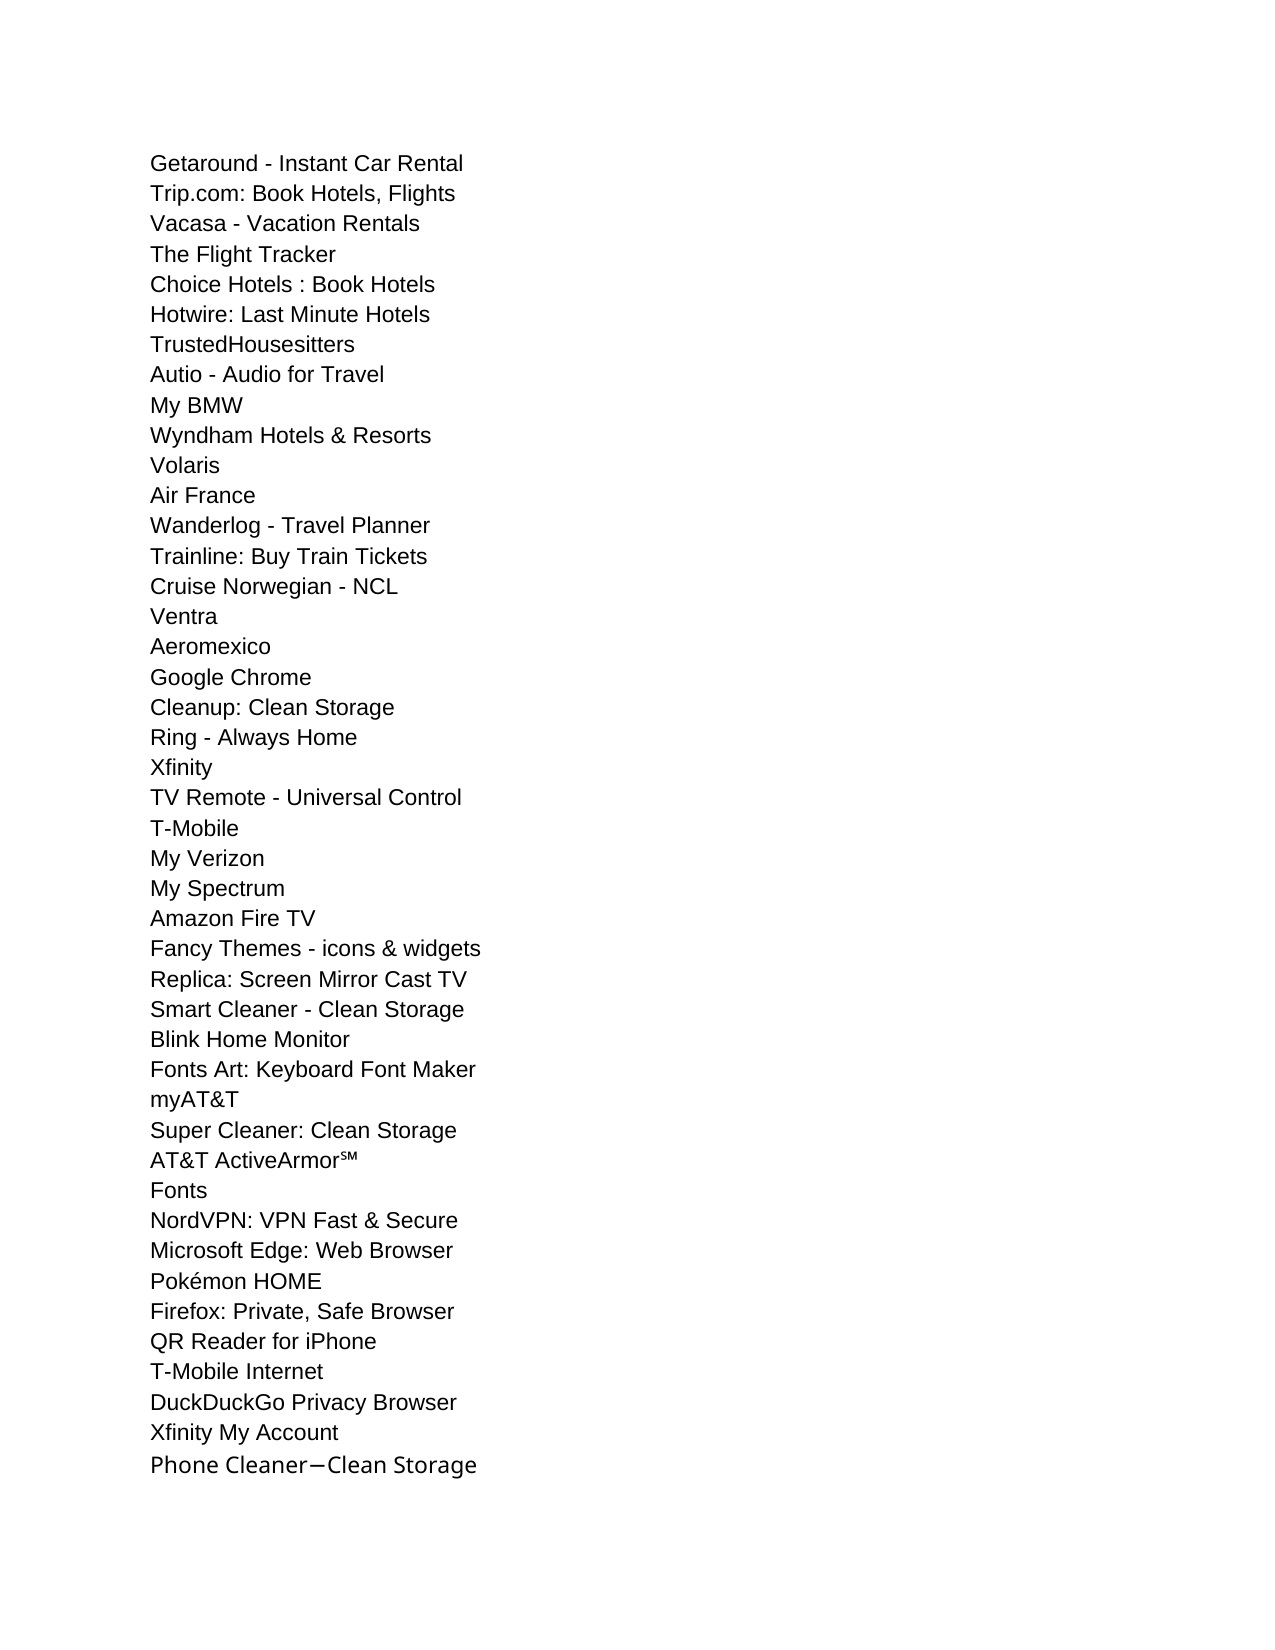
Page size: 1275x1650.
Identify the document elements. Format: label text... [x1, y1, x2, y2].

text T-Mobile [150, 814, 1125, 841]
text Volaris [150, 452, 1125, 478]
text Cruise Norwegian - NCL [150, 573, 1125, 599]
text The Flight Tracker [150, 241, 1125, 267]
text TrustedHousesitters [150, 331, 1125, 358]
text My Verizon [150, 845, 1125, 871]
text Hotwire: Last Minute Hotels [150, 301, 1125, 327]
text Smart Cleaner - Clean Storage [150, 996, 1125, 1022]
text Getaround - Instant Car Rental [150, 150, 1125, 176]
text Air France [150, 482, 1125, 509]
text Trip.com: Book Hotels, Flights [150, 180, 1125, 207]
text Xfinity [150, 754, 1125, 781]
text Ring - Always Home [150, 724, 1125, 750]
text Phone Cleaner−Clean Storage [150, 1449, 1125, 1480]
text NordVPN: VPN Fast & Secure [150, 1207, 1125, 1234]
text Replica: Screen Mirror Cast TV [150, 966, 1125, 992]
text My Spectrum [150, 875, 1125, 901]
text Choice Hotels : Book Hotels [150, 271, 1125, 297]
text Google Chrome [150, 663, 1125, 690]
text Fancy Themes - icons & widgets [150, 935, 1125, 962]
text Wyndham Hotels & Resorts [150, 422, 1125, 448]
text Super Cleaner: Clean Storage [150, 1117, 1125, 1143]
text DuckDuckGo Privacy Browser [150, 1388, 1125, 1415]
text AT&T ActiveArmor℠ [150, 1147, 1125, 1173]
text Microsoft Edge: Web Browser [150, 1237, 1125, 1264]
text Firefox: Private, Safe Browser [150, 1298, 1125, 1324]
text Blink Home Monitor [150, 1026, 1125, 1052]
text TV Remote - Universal Control [150, 784, 1125, 811]
text Trainline: Buy Train Tickets [150, 543, 1125, 569]
text Aeromexico [150, 633, 1125, 660]
text T-Mobile Internet [150, 1358, 1125, 1385]
text Autio - Audio for Travel [150, 361, 1125, 388]
text Vacasa - Vacation Rentals [150, 210, 1125, 237]
text QR Reader for iPhone [150, 1328, 1125, 1354]
text Pokémon HOME [150, 1268, 1125, 1294]
text myAT&T [150, 1086, 1125, 1113]
text Fonts Art: Keyboard Font Maker [150, 1056, 1125, 1083]
text Ventra [150, 603, 1125, 629]
text Xfinity My Account [150, 1419, 1125, 1445]
text Amazon Fire TV [150, 905, 1125, 932]
text Wanderlog - Travel Planner [150, 512, 1125, 539]
text My BMW [150, 392, 1125, 418]
text Fonts [150, 1177, 1125, 1203]
text Cleanup: Clean Storage [150, 694, 1125, 720]
